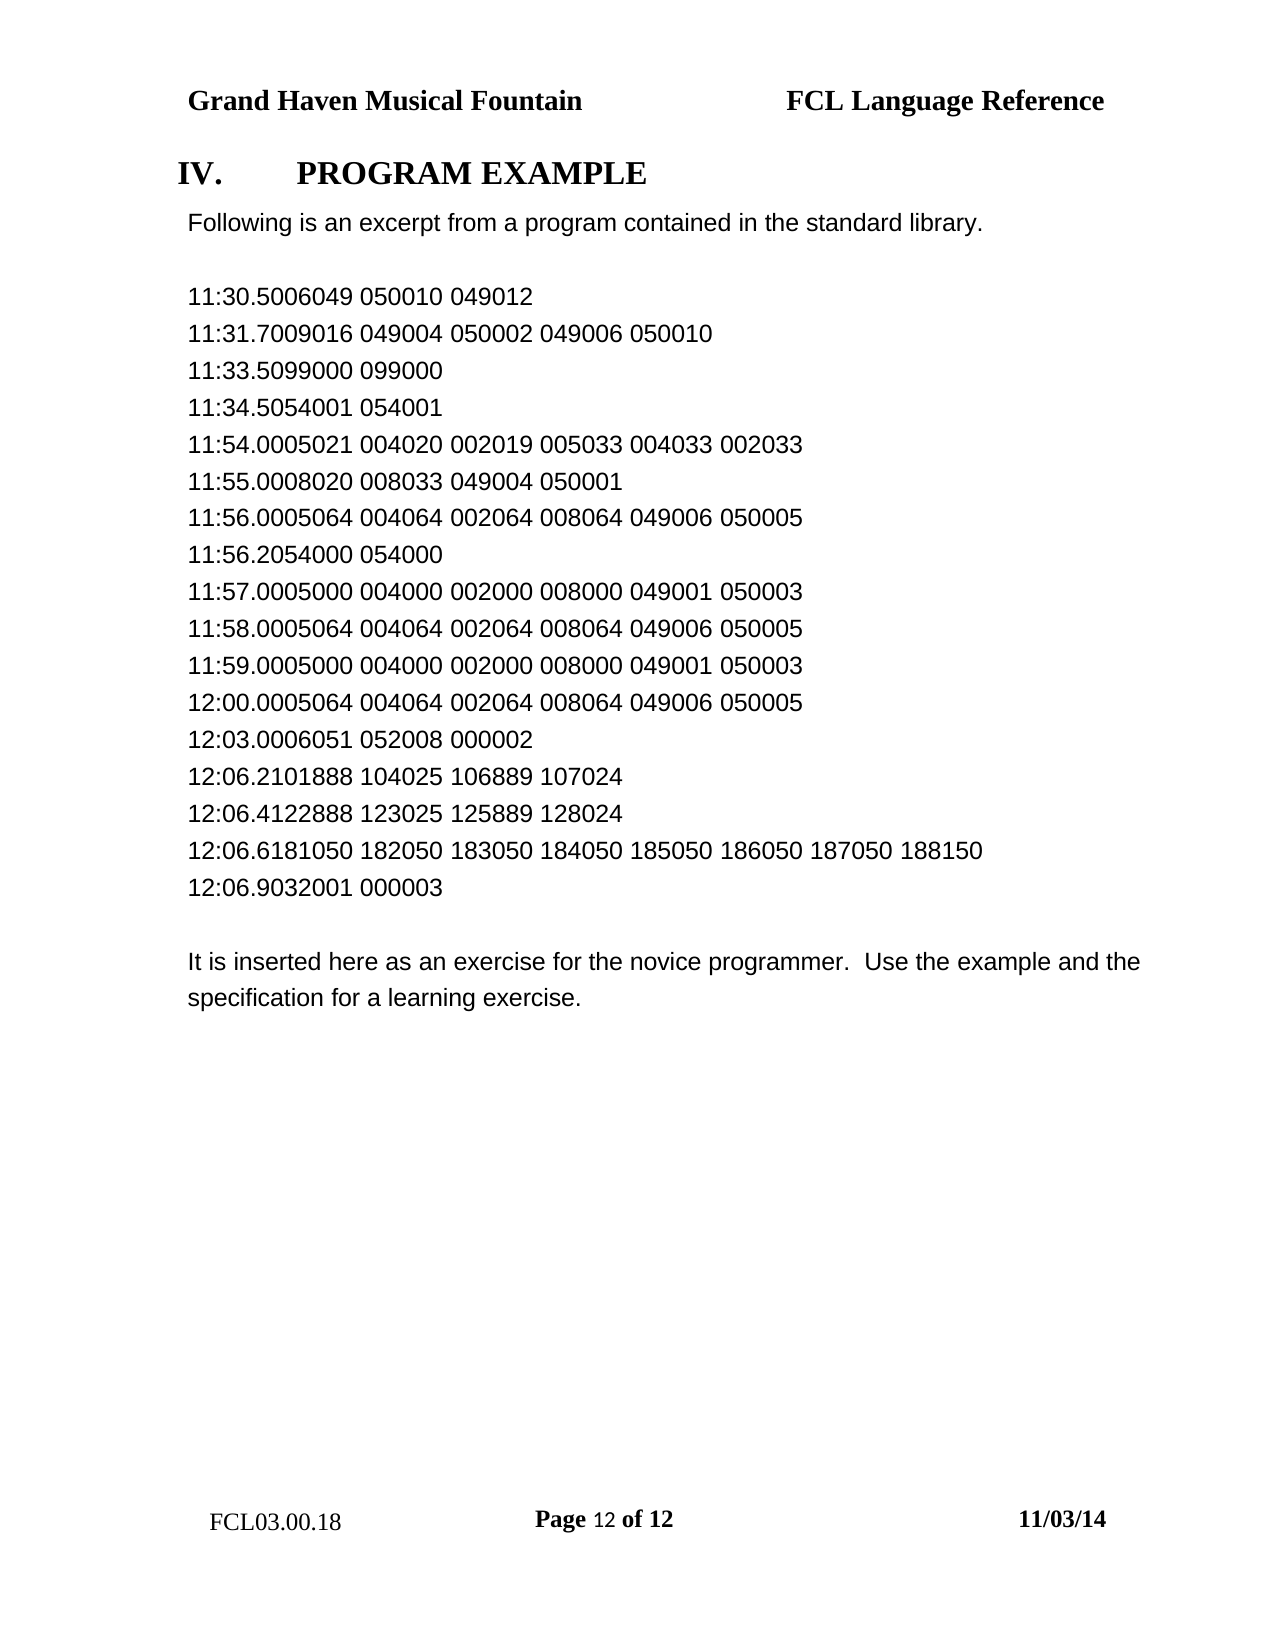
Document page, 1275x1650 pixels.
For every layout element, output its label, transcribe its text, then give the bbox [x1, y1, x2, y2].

text 11:30.5006­049 050­010 049­012 [187, 282, 1196, 311]
text 11:54.0005­021 004­020 002­019 005­033 004­033 002­033 [187, 430, 1196, 459]
text 11:58.0005­064 004­064 002­064 008­064 049­006 050­005 [187, 614, 1196, 643]
text Following is an excerpt from a program contained in the standard library. [187, 208, 1196, 237]
text 11:34.5054­001 054­001 [187, 393, 1196, 422]
text 12:06.9032­001 000­003 [187, 873, 1196, 901]
text It is inserted here as an exercise for the novice programmer. Use the example and the specification for a learning exercise. [187, 947, 1196, 1012]
text 11:56.2054­000 054­000 [187, 540, 1196, 569]
text 11:31.7009­016 049­004 050­002 049­006 050­010 [187, 319, 1196, 348]
text 11:33.5099­000 099­000 [187, 356, 1196, 385]
text 12:03.0006­051 052­008 000­002 [187, 725, 1196, 753]
text 12:00.0005­064 004­064 002­064 008­064 049­006 050­005 [187, 688, 1196, 717]
text 12:06.2101­888 104­025 106­889 107­024 [187, 762, 1196, 791]
text 11:56.0005­064 004­064 002­064 008­064 049­006 050­005 [187, 503, 1196, 532]
text 11:55.0008­020 008­033 049­004 050­001 [187, 467, 1196, 496]
text 11:57.0005­000 004­000 002­000 008­000 049­001 050­003 [187, 577, 1196, 606]
text 11:59.0005­000 004­000 002­000 008­000 049­001 050­003 [187, 651, 1196, 679]
subtitle PROGRAM EXAMPLE [177, 153, 1196, 191]
text 12:06.6181­050 182­050 183­050 184­050 185­050 186­050 187­050 188­150 [187, 836, 1196, 864]
text 12:06.4122­888 123­025 125­889 128­024 [187, 799, 1196, 827]
